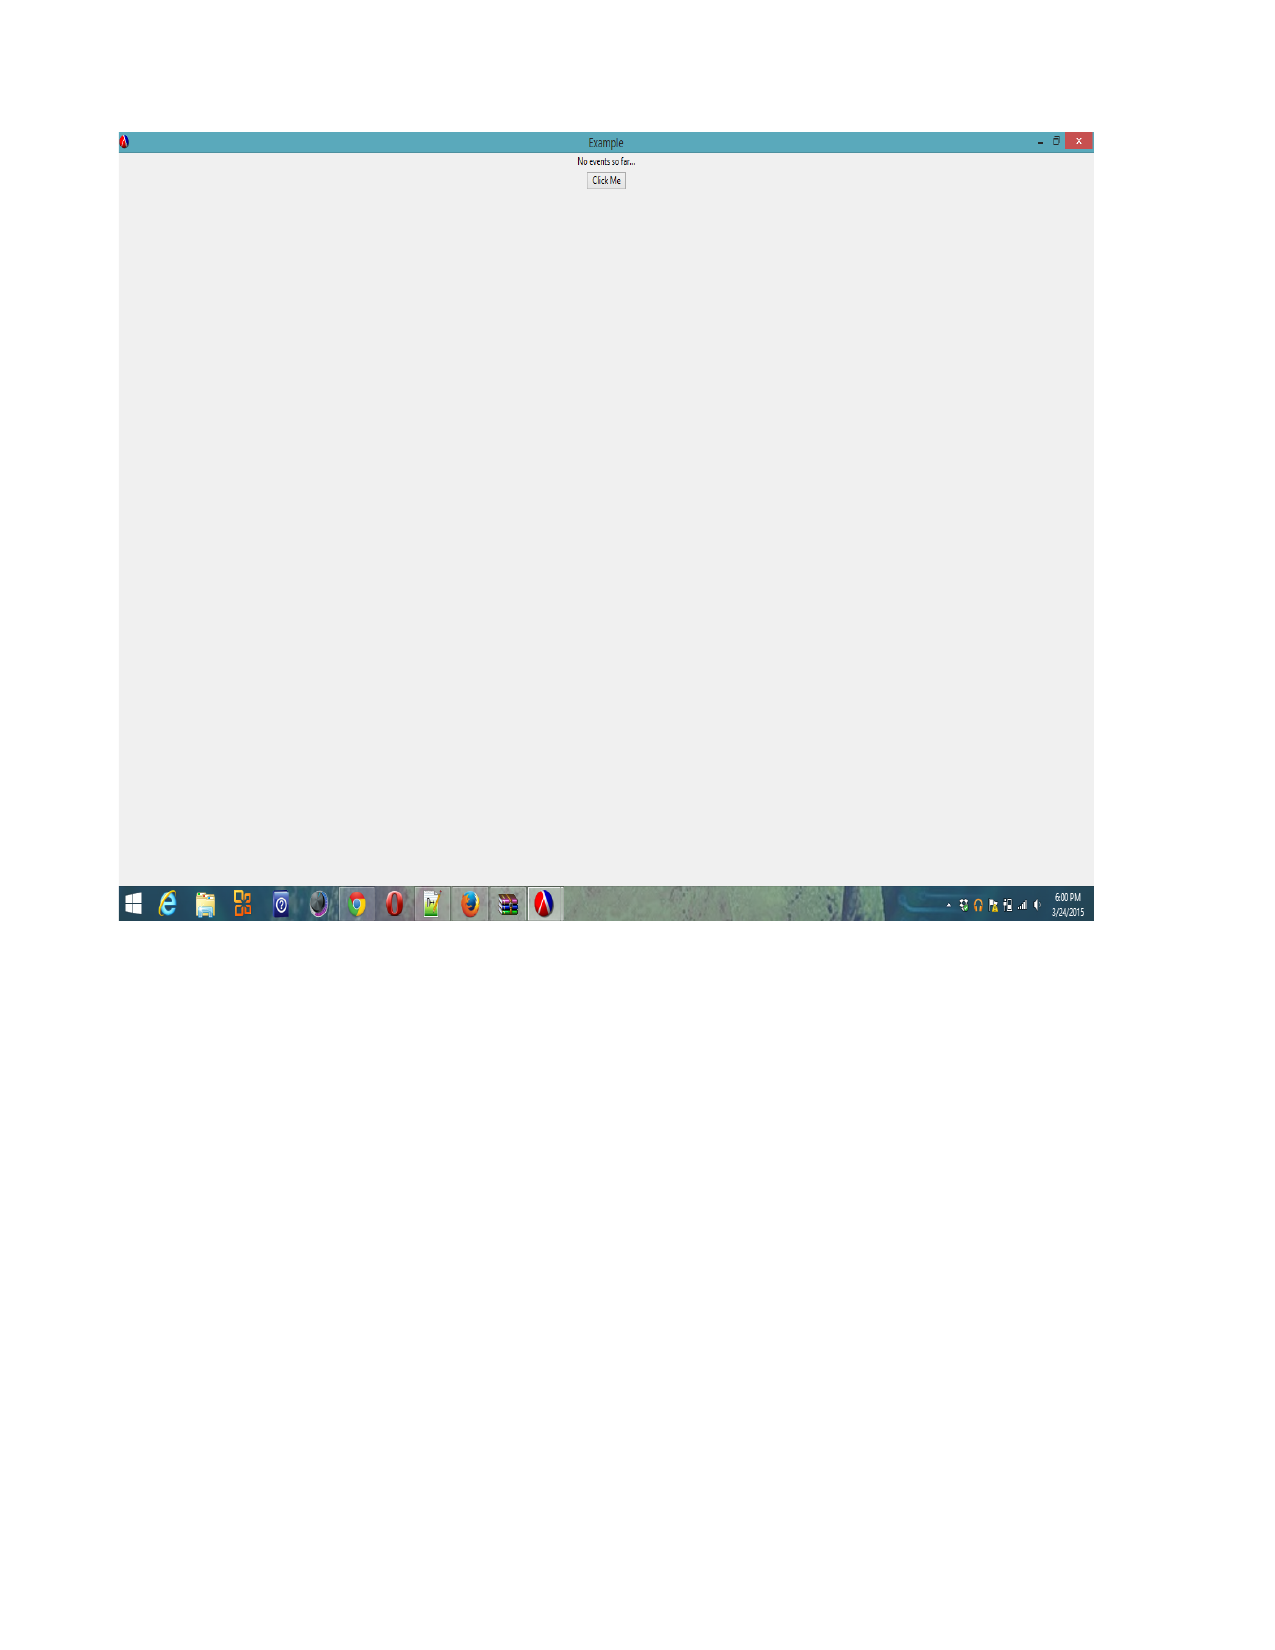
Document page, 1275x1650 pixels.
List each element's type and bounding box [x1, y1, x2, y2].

picture [118, 132, 1094, 921]
